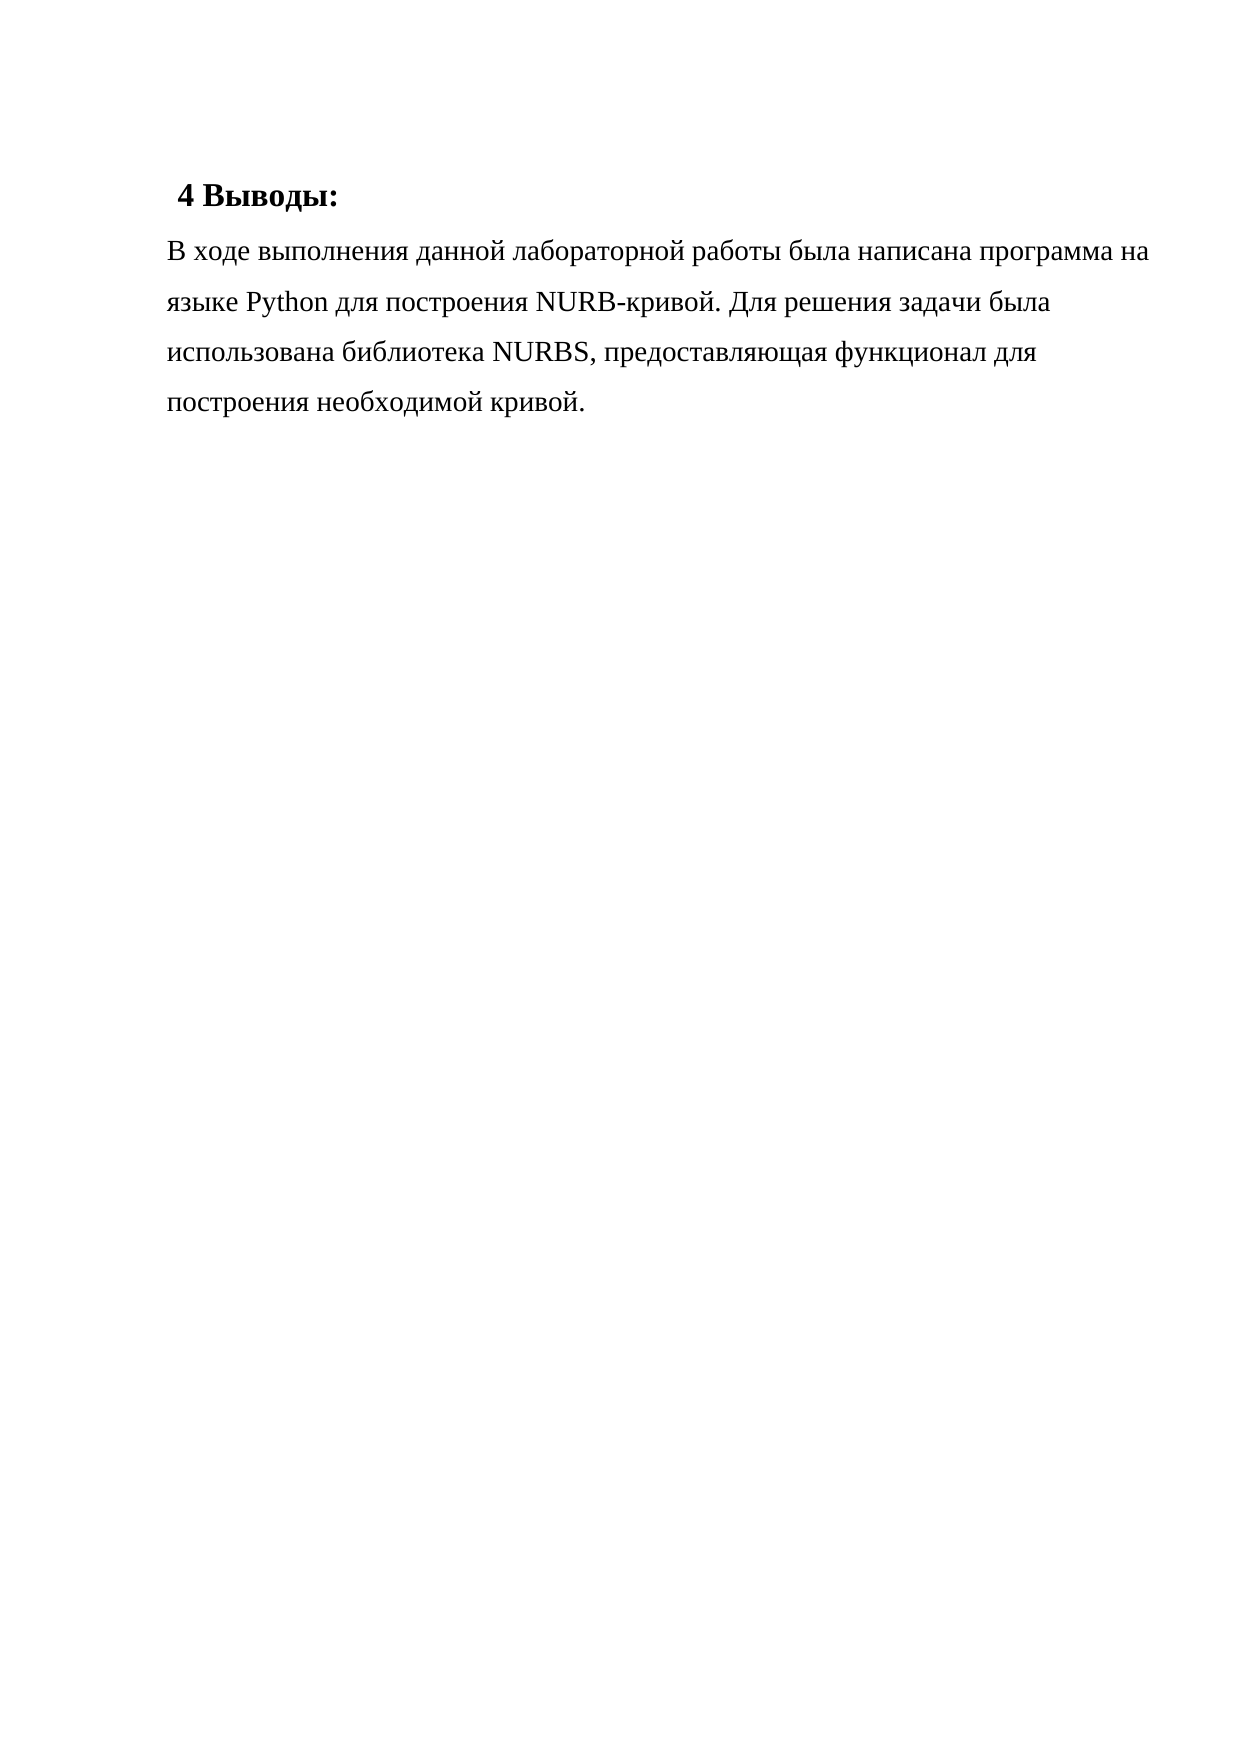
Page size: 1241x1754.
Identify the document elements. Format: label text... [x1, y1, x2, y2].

list Выводы: [177, 175, 1163, 214]
text В ходе выполнения данной лабораторной работы была написана программа на языке Python для построения NURB-кривой. Для решения задачи была использована библиотека NURBS, предоставляющая функционал для построения необходимой кривой. [167, 233, 1152, 418]
